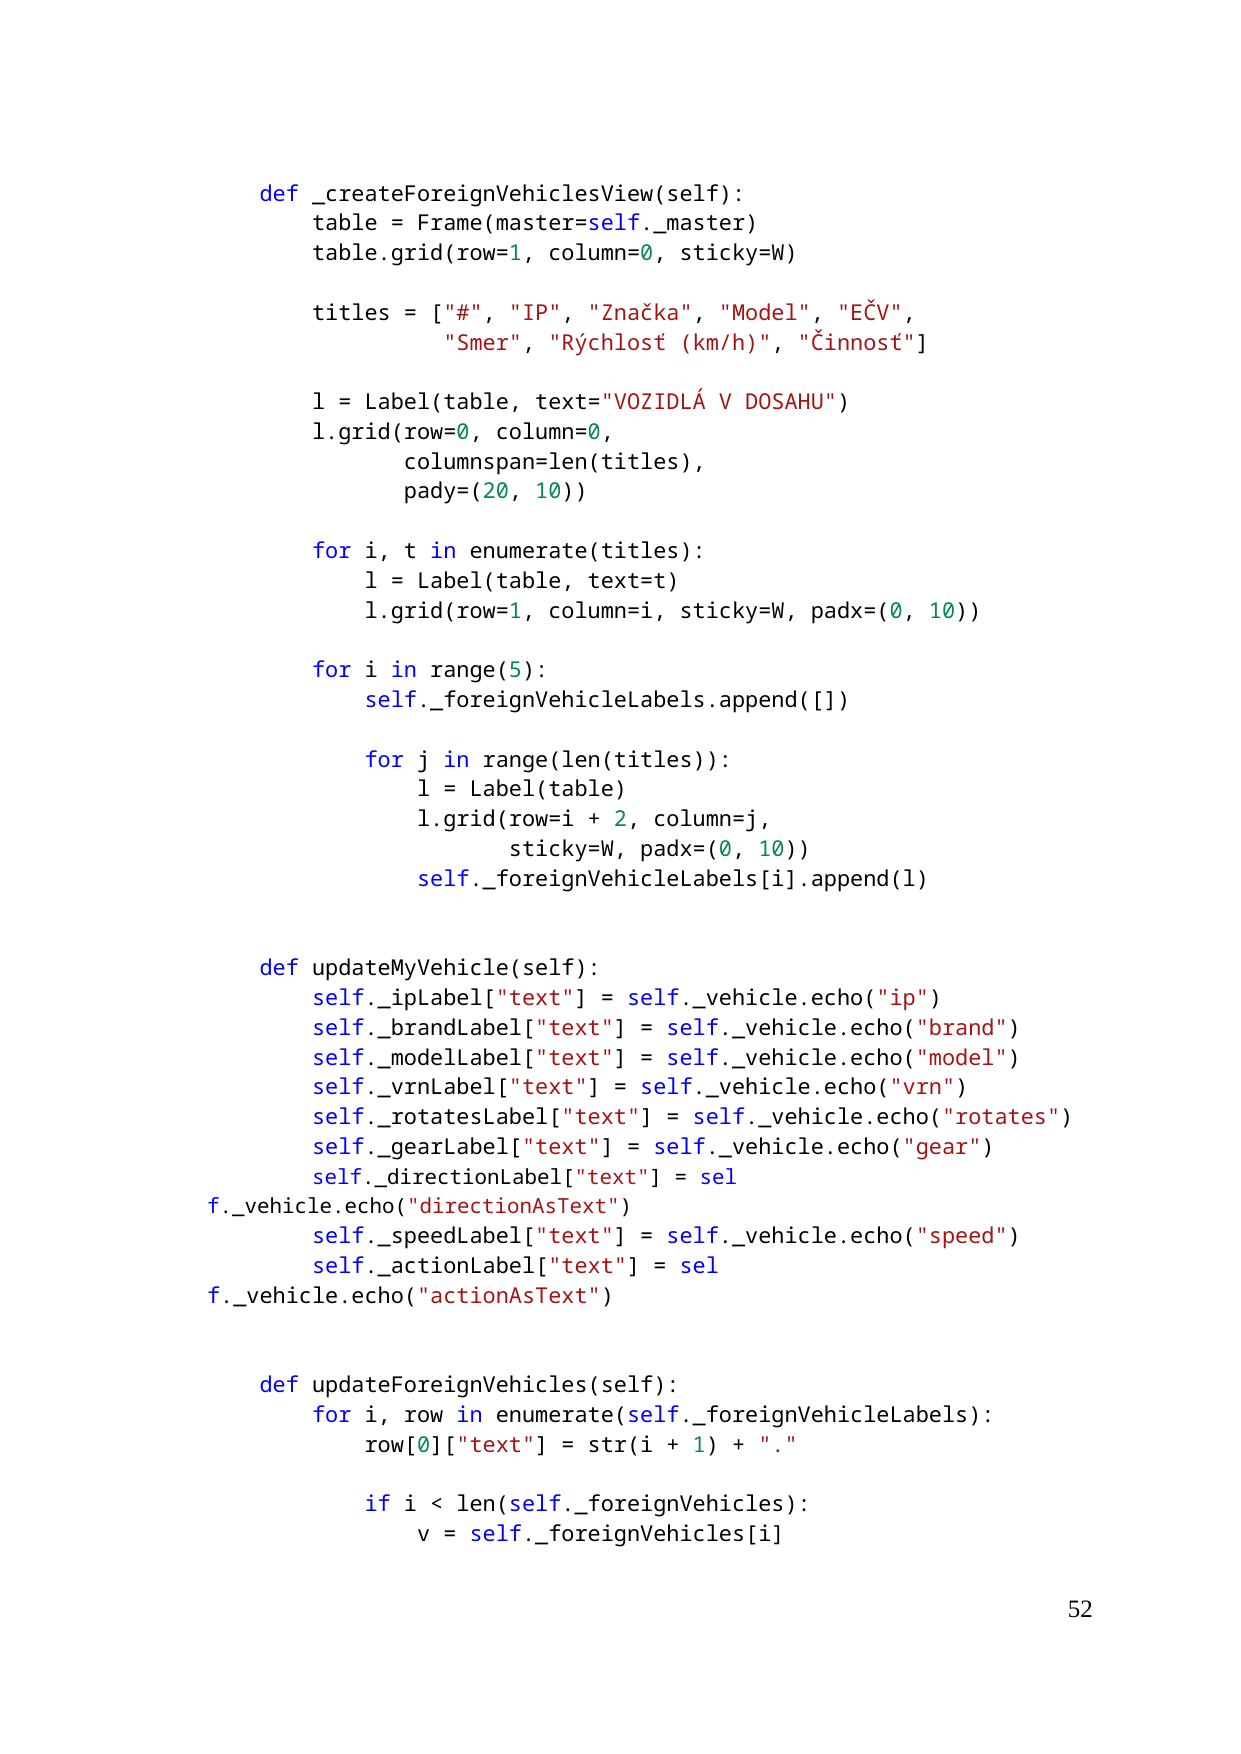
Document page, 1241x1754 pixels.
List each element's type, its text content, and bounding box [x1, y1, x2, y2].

text def _createForeignVehiclesView(self): [207, 177, 1092, 207]
text l.grid(row=1, column=i, sticky=W, padx=(0, 10)) [207, 594, 1092, 624]
text table = Frame(master=self._master) [207, 207, 1092, 237]
text self._actionLabel["text"] = self._vehicle.echo("actionAsText") [207, 1250, 1092, 1309]
text l = Label(table, text=t) [207, 565, 1092, 594]
text for i, row in enumerate(self._foreignVehicleLabels): [207, 1399, 1092, 1429]
text self._gearLabel["text"] = self._vehicle.echo("gear") [207, 1131, 1092, 1161]
text self._foreignVehicleLabels[i].append(l) [207, 863, 1092, 892]
text l.grid(row=i + 2, column=j, [207, 803, 1092, 833]
text for j in range(len(titles)): [207, 743, 1092, 773]
text l = Label(table) [207, 773, 1092, 803]
text self._directionLabel["text"] = self._vehicle.echo("directionAsText") [207, 1161, 1092, 1220]
text columnspan=len(titles), [207, 446, 1092, 475]
text "Smer", "Rýchlosť (km/h)", "Činnosť"] [207, 326, 1092, 356]
text def updateMyVehicle(self): [207, 952, 1092, 982]
text sticky=W, padx=(0, 10)) [207, 833, 1092, 863]
text if i < len(self._foreignVehicles): [207, 1488, 1092, 1518]
text pady=(20, 10)) [207, 475, 1092, 505]
text for i, t in enumerate(titles): [207, 535, 1092, 565]
text for i in range(5): [207, 654, 1092, 684]
text l = Label(table, text="VOZIDLÁ V DOSAHU") [207, 386, 1092, 416]
text self._modelLabel["text"] = self._vehicle.echo("model") [207, 1041, 1092, 1071]
text def updateForeignVehicles(self): [207, 1369, 1092, 1399]
text self._rotatesLabel["text"] = self._vehicle.echo("rotates") [207, 1101, 1092, 1131]
text self._brandLabel["text"] = self._vehicle.echo("brand") [207, 1012, 1092, 1041]
text self._ipLabel["text"] = self._vehicle.echo("ip") [207, 982, 1092, 1012]
text self._foreignVehicleLabels.append([]) [207, 684, 1092, 714]
text v = self._foreignVehicles[i] [207, 1518, 1092, 1548]
text l.grid(row=0, column=0, [207, 416, 1092, 446]
text row[0]["text"] = str(i + 1) + "." [207, 1429, 1092, 1458]
text self._speedLabel["text"] = self._vehicle.echo("speed") [207, 1220, 1092, 1250]
text self._vrnLabel["text"] = self._vehicle.echo("vrn") [207, 1071, 1092, 1101]
text table.grid(row=1, column=0, sticky=W) [207, 237, 1092, 267]
text titles = ["#", "IP", "Značka", "Model", "EČV", [207, 297, 1092, 326]
